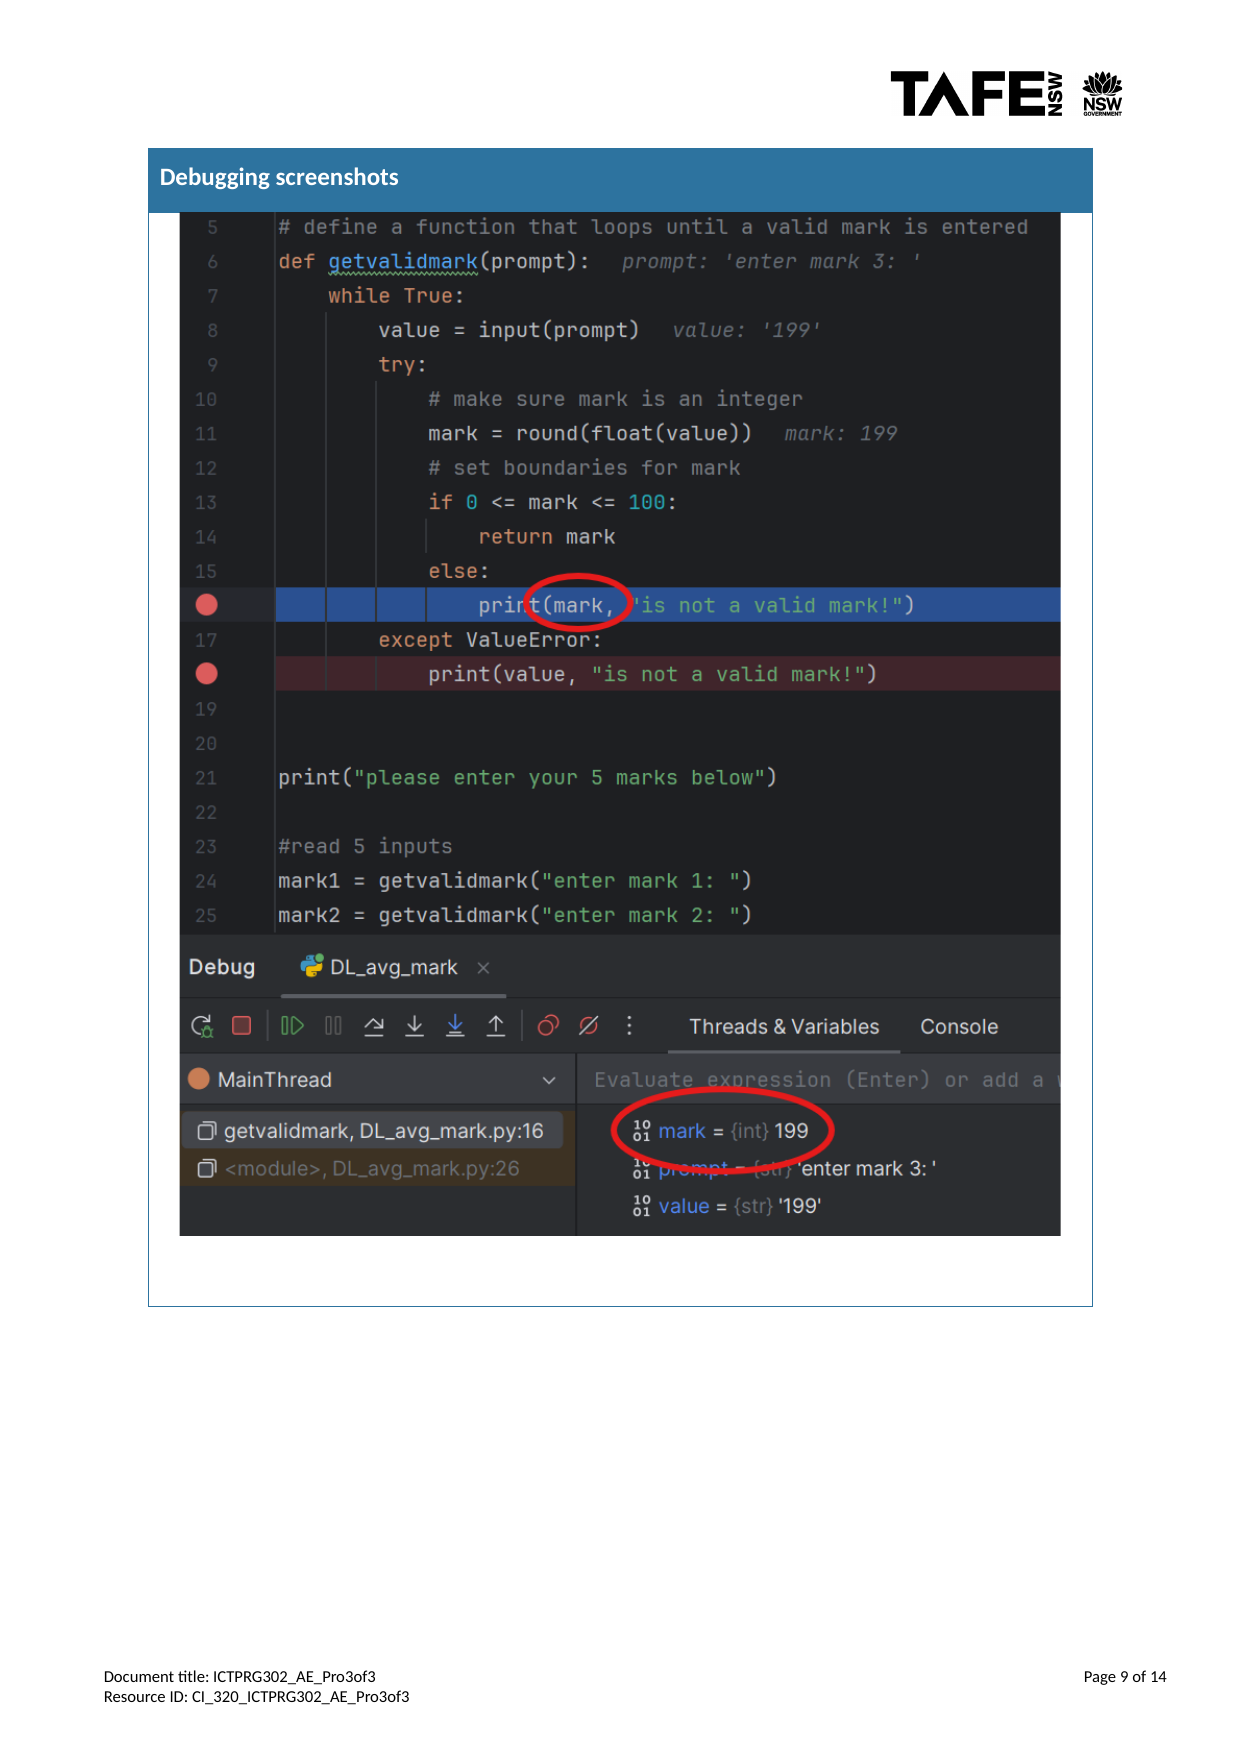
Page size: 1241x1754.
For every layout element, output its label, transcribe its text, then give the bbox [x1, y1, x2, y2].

table_header Debugging screenshots [149, 149, 1092, 211]
picture [890, 71, 1123, 116]
picture [179, 212, 1061, 1236]
table_cell Sample screenshot 2 [149, 213, 1092, 1306]
